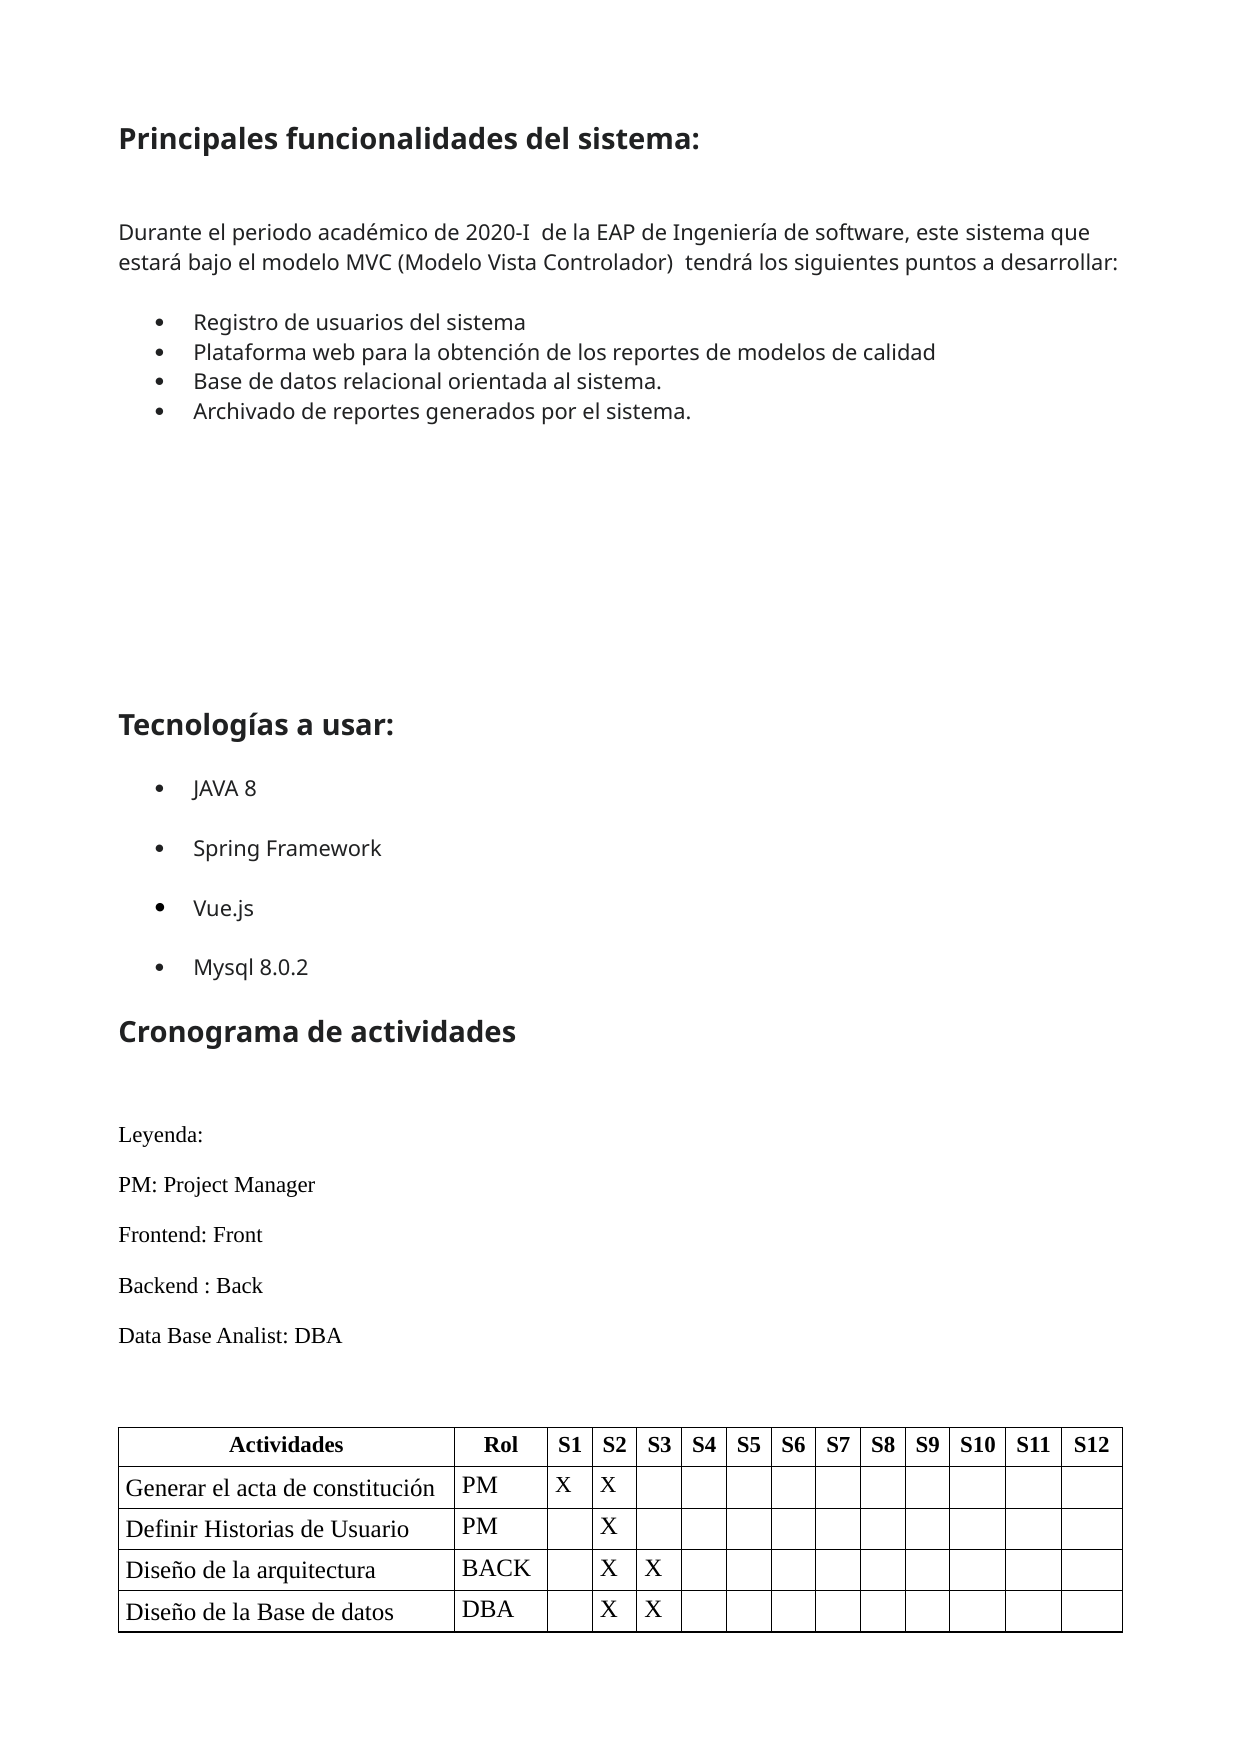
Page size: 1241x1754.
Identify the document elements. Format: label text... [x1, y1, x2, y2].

table_cell X [637, 1550, 681, 1590]
list JAVA 8 [156, 773, 1122, 803]
table_header S1 [548, 1428, 592, 1466]
table_cell [861, 1509, 905, 1549]
table_cell BACK [455, 1550, 547, 1590]
list Mysql 8.0.2 [156, 952, 1122, 982]
table_cell [772, 1591, 815, 1631]
table_cell [816, 1509, 860, 1549]
table_cell [548, 1591, 592, 1631]
table_cell [861, 1591, 905, 1631]
table_cell [772, 1509, 815, 1549]
table_header S4 [682, 1428, 726, 1466]
table_header S2 [593, 1428, 636, 1466]
table_cell [1006, 1509, 1061, 1549]
table_cell [548, 1550, 592, 1590]
table_cell [682, 1467, 726, 1507]
table_cell Diseño de la arquitectura [119, 1550, 454, 1590]
table_cell [816, 1467, 860, 1507]
text Tecnologías a usar: [118, 704, 1122, 744]
table_header S12 [1062, 1428, 1122, 1466]
table_cell [1062, 1550, 1122, 1590]
table_cell [950, 1550, 1005, 1590]
table_cell [682, 1591, 726, 1631]
table_cell [906, 1509, 949, 1549]
table_cell X [593, 1467, 636, 1507]
table_cell [548, 1509, 592, 1549]
table_cell [1062, 1467, 1122, 1507]
table_cell [772, 1550, 815, 1590]
table_cell PM [455, 1467, 547, 1507]
text Frontend: Front [118, 1221, 1122, 1248]
text Durante el periodo académico de 2020-I de la EAP de Ingeniería de software, este sistema que estará bajo el modelo MVC (Modelo Vista Controlador) tendrá los siguientes puntos a desarrollar: [118, 217, 1122, 277]
table_header S10 [950, 1428, 1005, 1466]
table_cell [637, 1509, 681, 1549]
table_cell [816, 1550, 860, 1590]
table_header S7 [816, 1428, 860, 1466]
table_cell X [593, 1591, 636, 1631]
table_cell [950, 1467, 1005, 1507]
table_header S6 [772, 1428, 815, 1466]
table_cell [906, 1467, 949, 1507]
table_cell [637, 1467, 681, 1507]
table_cell [861, 1467, 905, 1507]
table_cell [861, 1550, 905, 1590]
table_cell X [548, 1467, 592, 1507]
text Data Base Analist: DBA [118, 1322, 1122, 1348]
table_header S8 [861, 1428, 905, 1466]
table_cell [816, 1591, 860, 1631]
table_cell [950, 1509, 1005, 1549]
list Plataforma web para la obtención de los reportes de modelos de calidad [156, 337, 1122, 366]
table_cell Definir Historias de Usuario [119, 1509, 454, 1549]
table_cell [1062, 1591, 1122, 1631]
table_cell [1006, 1467, 1061, 1507]
text Backend : Back [118, 1272, 1122, 1298]
text Leyenda: [118, 1121, 1122, 1147]
table_cell [727, 1467, 771, 1507]
table_cell [682, 1550, 726, 1590]
table_cell [727, 1509, 771, 1549]
table_cell [1062, 1509, 1122, 1549]
list Vue.js [156, 893, 1122, 922]
text Principales funcionalidades del sistema: [118, 118, 1122, 158]
table_cell [1006, 1550, 1061, 1590]
table_cell [1006, 1591, 1061, 1631]
table_cell DBA [455, 1591, 547, 1631]
table_header Actividades [119, 1428, 454, 1466]
table_cell [950, 1591, 1005, 1631]
list Archivado de reportes generados por el sistema. [156, 396, 1122, 426]
list Base de datos relacional orientada al sistema. [156, 366, 1122, 396]
table_header S5 [727, 1428, 771, 1466]
table_cell Diseño de la Base de datos [119, 1591, 454, 1631]
table_cell X [593, 1509, 636, 1549]
table_cell X [593, 1550, 636, 1590]
text PM: Project Manager [118, 1171, 1122, 1197]
list Registro de usuarios del sistema [156, 307, 1122, 337]
table_header S11 [1006, 1428, 1061, 1466]
table_cell PM [455, 1509, 547, 1549]
table_cell X [637, 1591, 681, 1631]
table_cell [906, 1591, 949, 1631]
list Spring Framework [156, 833, 1122, 863]
table_cell Generar el acta de constitución [119, 1467, 454, 1507]
table_header S3 [637, 1428, 681, 1466]
table_cell [772, 1467, 815, 1507]
table_cell [727, 1591, 771, 1631]
table_cell [906, 1550, 949, 1590]
table_cell [682, 1509, 726, 1549]
table_header Rol [455, 1428, 547, 1466]
table_cell [727, 1550, 771, 1590]
text Cronograma de actividades [118, 1012, 1122, 1051]
table_header S9 [906, 1428, 949, 1466]
